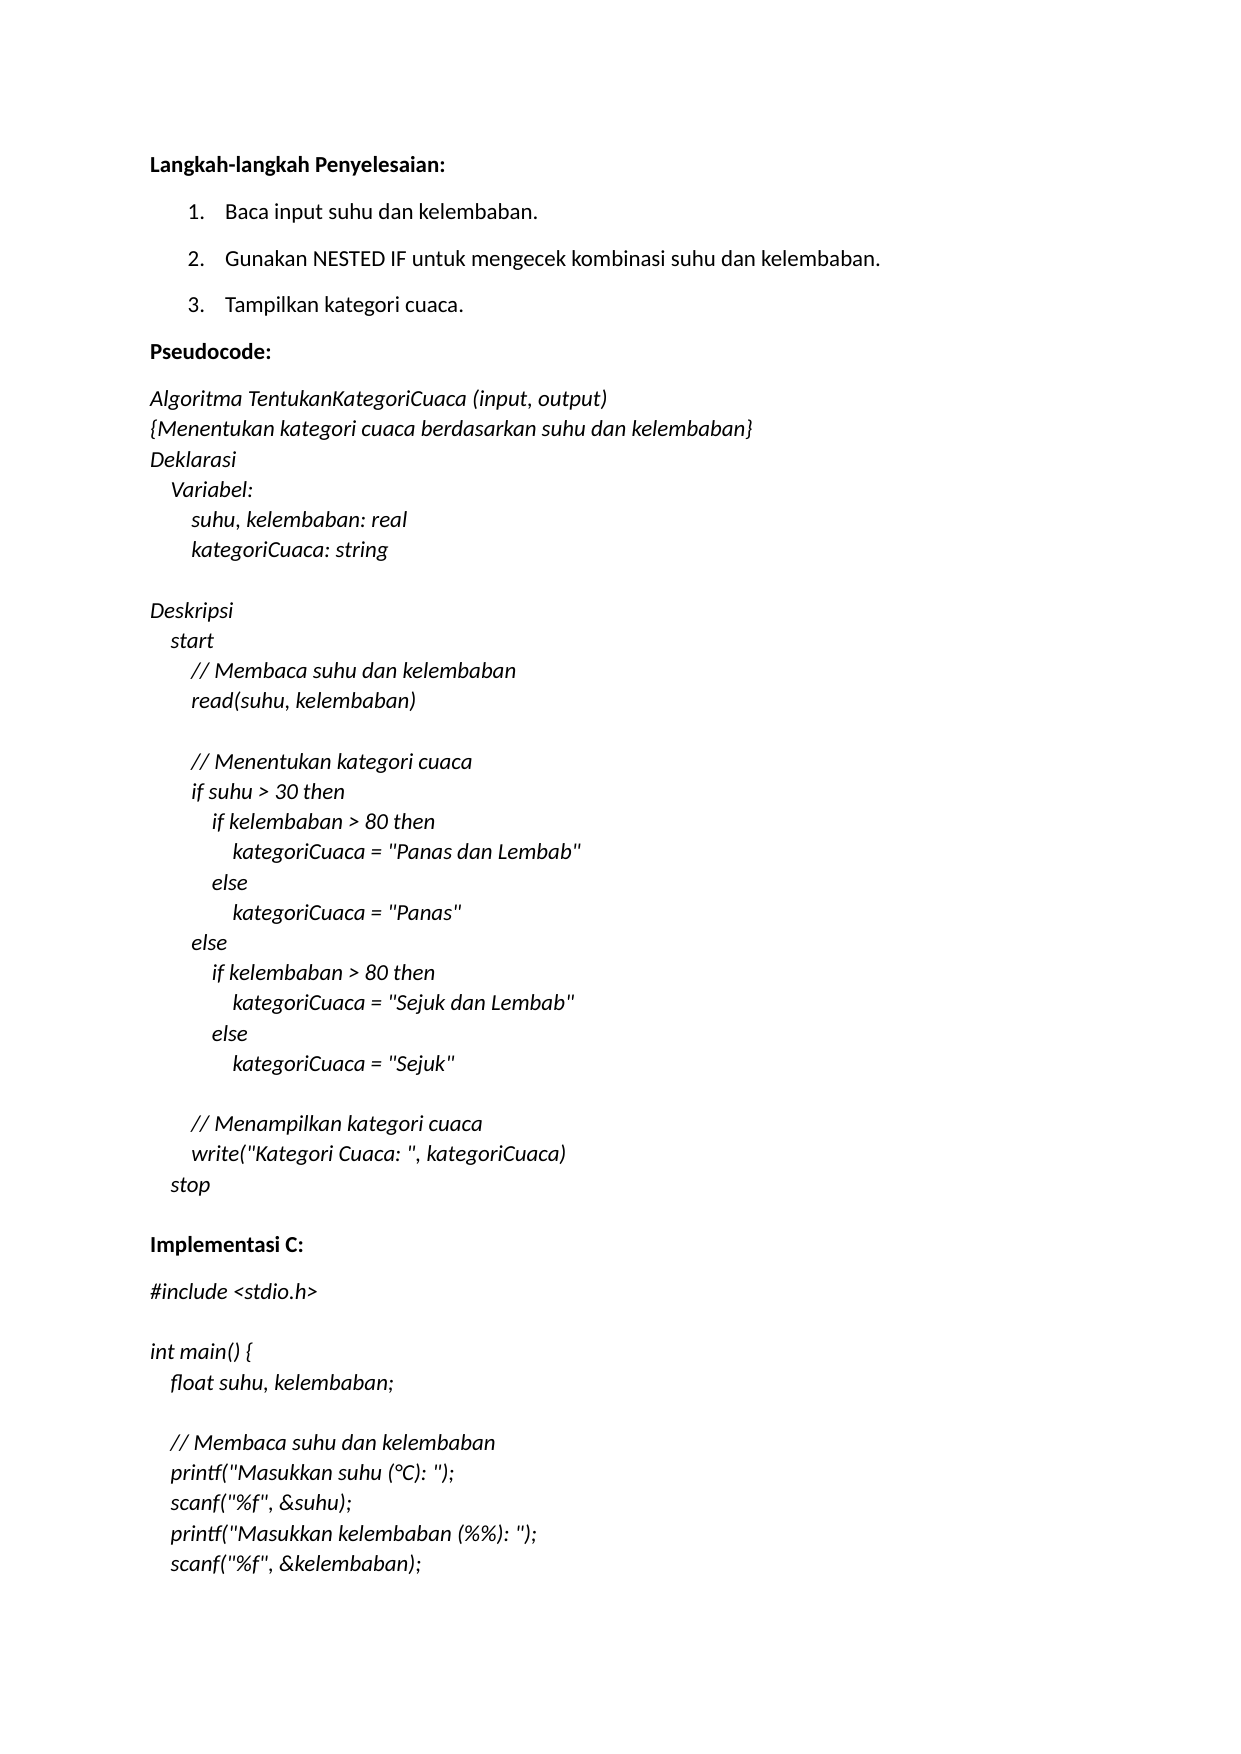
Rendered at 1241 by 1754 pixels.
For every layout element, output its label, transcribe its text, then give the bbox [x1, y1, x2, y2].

text Variabel: [150, 475, 1090, 503]
text else [150, 868, 1090, 896]
list Baca input suhu dan kelembaban. [187, 197, 1090, 225]
text Langkah-langkah Penyelesaian: [150, 150, 1090, 178]
text kategoriCuaca = "Sejuk dan Lembab" [150, 988, 1090, 1017]
text // Membaca suhu dan kelembaban [150, 656, 1090, 684]
text start [150, 626, 1090, 654]
list Gunakan NESTED IF untuk mengecek kombinasi suhu dan kelembaban. [187, 244, 1090, 272]
text kategoriCuaca: string [150, 535, 1090, 563]
text kategoriCuaca = "Panas" [150, 898, 1090, 926]
text suhu, kelembaban: real [150, 505, 1090, 533]
text scanf("%f", &suhu); [150, 1488, 1090, 1517]
text else [150, 928, 1090, 956]
text Deskripsi [150, 596, 1090, 624]
text printf("Masukkan kelembaban (%%): "); [150, 1519, 1090, 1547]
text {Menentukan kategori cuaca berdasarkan suhu dan kelembaban} [150, 414, 1090, 443]
text if kelembaban > 80 then [150, 807, 1090, 835]
text Algoritma TentukanKategoriCuaca (input, output) [150, 384, 1090, 412]
text Deklarasi [150, 445, 1090, 473]
text else [150, 1019, 1090, 1047]
text printf("Masukkan suhu (°C): "); [150, 1458, 1090, 1486]
text if kelembaban > 80 then [150, 958, 1090, 986]
text Implementasi C: [150, 1230, 1090, 1258]
text // Membaca suhu dan kelembaban [150, 1428, 1090, 1456]
text float suhu, kelembaban; [150, 1368, 1090, 1396]
text scanf("%f", &kelembaban); [150, 1549, 1090, 1577]
text #include <stdio.h> [150, 1277, 1090, 1305]
text int main() { [150, 1337, 1090, 1366]
text Pseudocode: [150, 337, 1090, 366]
text kategoriCuaca = "Panas dan Lembab" [150, 837, 1090, 866]
text read(suhu, kelembaban) [150, 686, 1090, 714]
text // Menentukan kategori cuaca [150, 747, 1090, 775]
text if suhu > 30 then [150, 777, 1090, 805]
text stop [150, 1170, 1090, 1198]
text kategoriCuaca = "Sejuk" [150, 1049, 1090, 1077]
list Tampilkan kategori cuaca. [187, 291, 1090, 319]
text write("Kategori Cuaca: ", kategoriCuaca) [150, 1139, 1090, 1168]
text // Menampilkan kategori cuaca [150, 1109, 1090, 1137]
